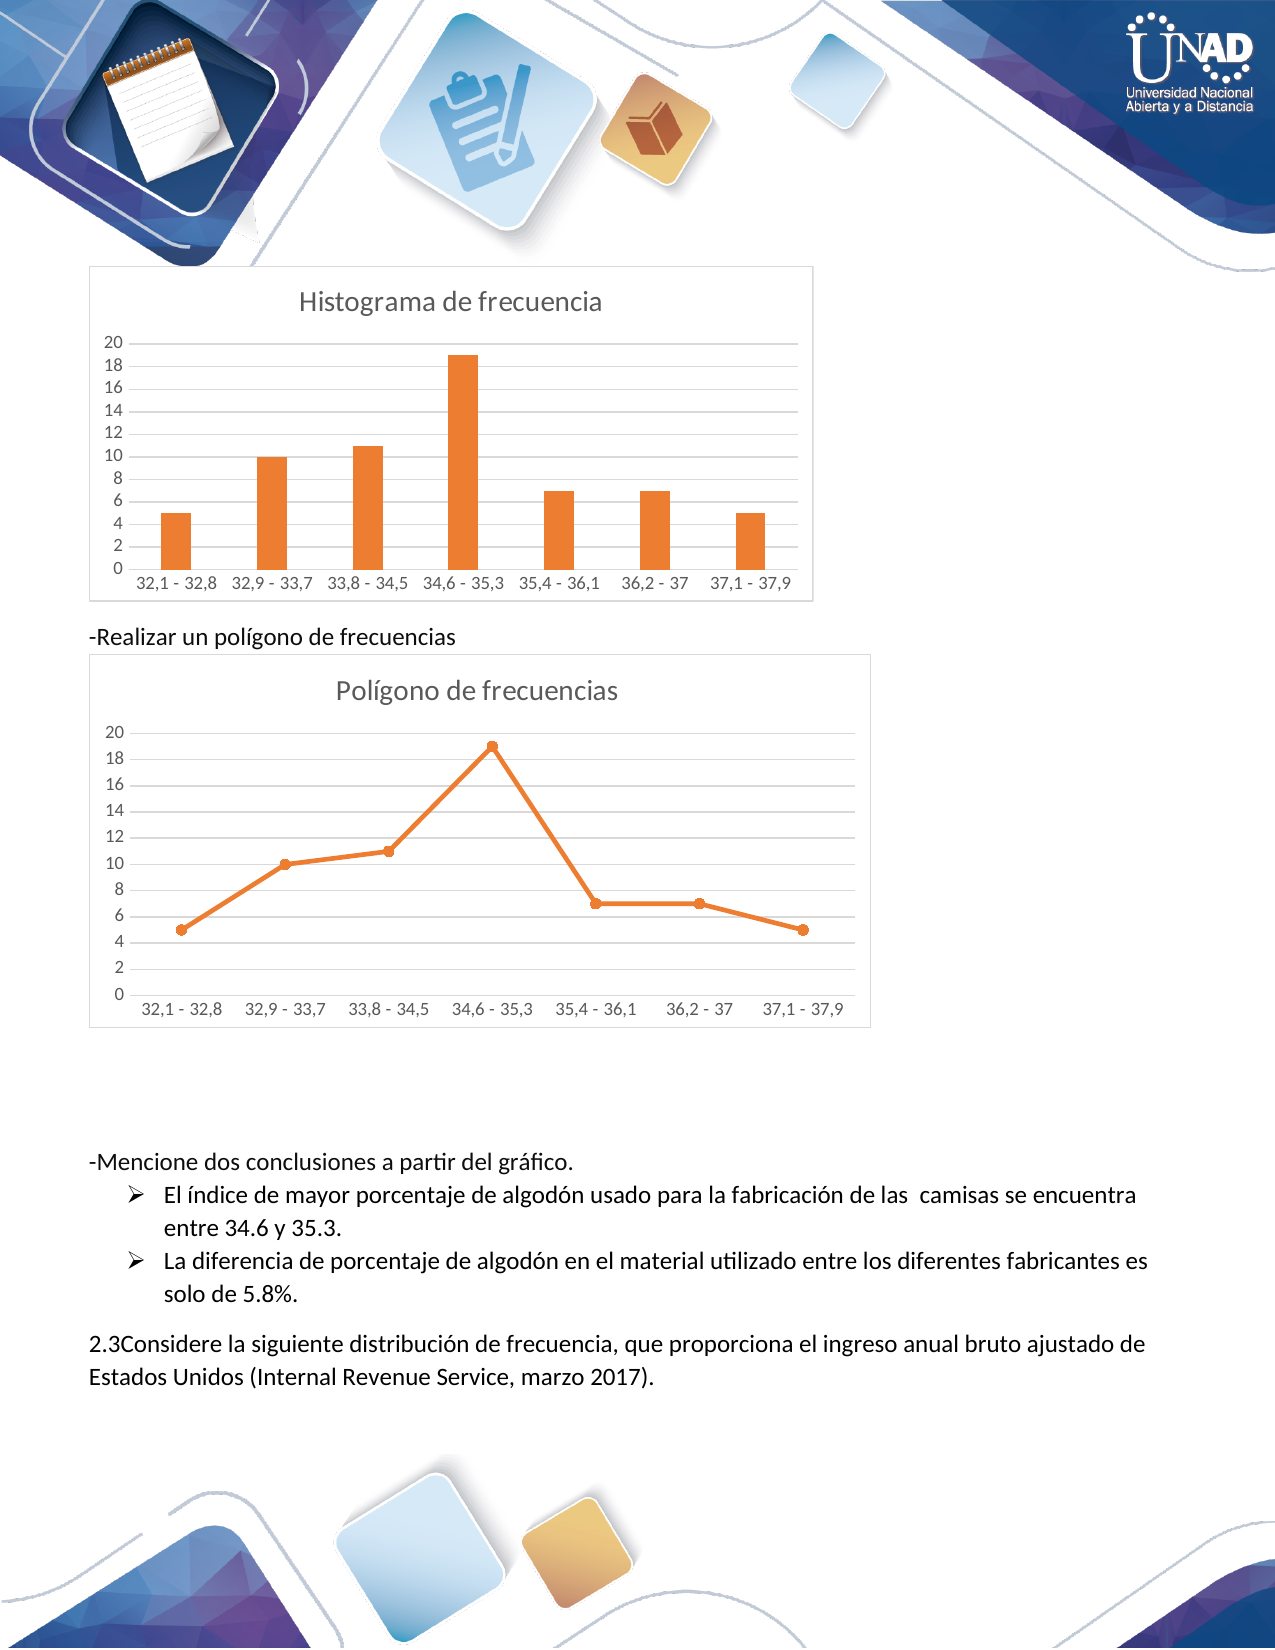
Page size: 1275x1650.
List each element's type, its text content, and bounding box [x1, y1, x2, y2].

subtitle -Mencione dos conclusiones a partir del gráfico. [89, 1147, 1186, 1177]
picture [1, 1454, 1275, 1648]
subtitle -Realizar un polígono de frecuencias [89, 621, 1186, 651]
list La diferencia de porcentaje de algodón en el material utilizado entre los diferentes fabricantes es solo de 5.8%. [126, 1245, 1186, 1309]
picture [0, 0, 1275, 303]
list El índice de mayor porcentaje de algodón usado para la fabricación de las camisas se encuentra entre 34.6 y 35.3. [126, 1179, 1186, 1243]
text 2.3Considere la siguiente distribución de frecuencia, que proporciona el ingreso anual bruto ajustado de Estados Unidos (Internal Revenue Service, marzo 2017). [89, 1328, 1186, 1391]
